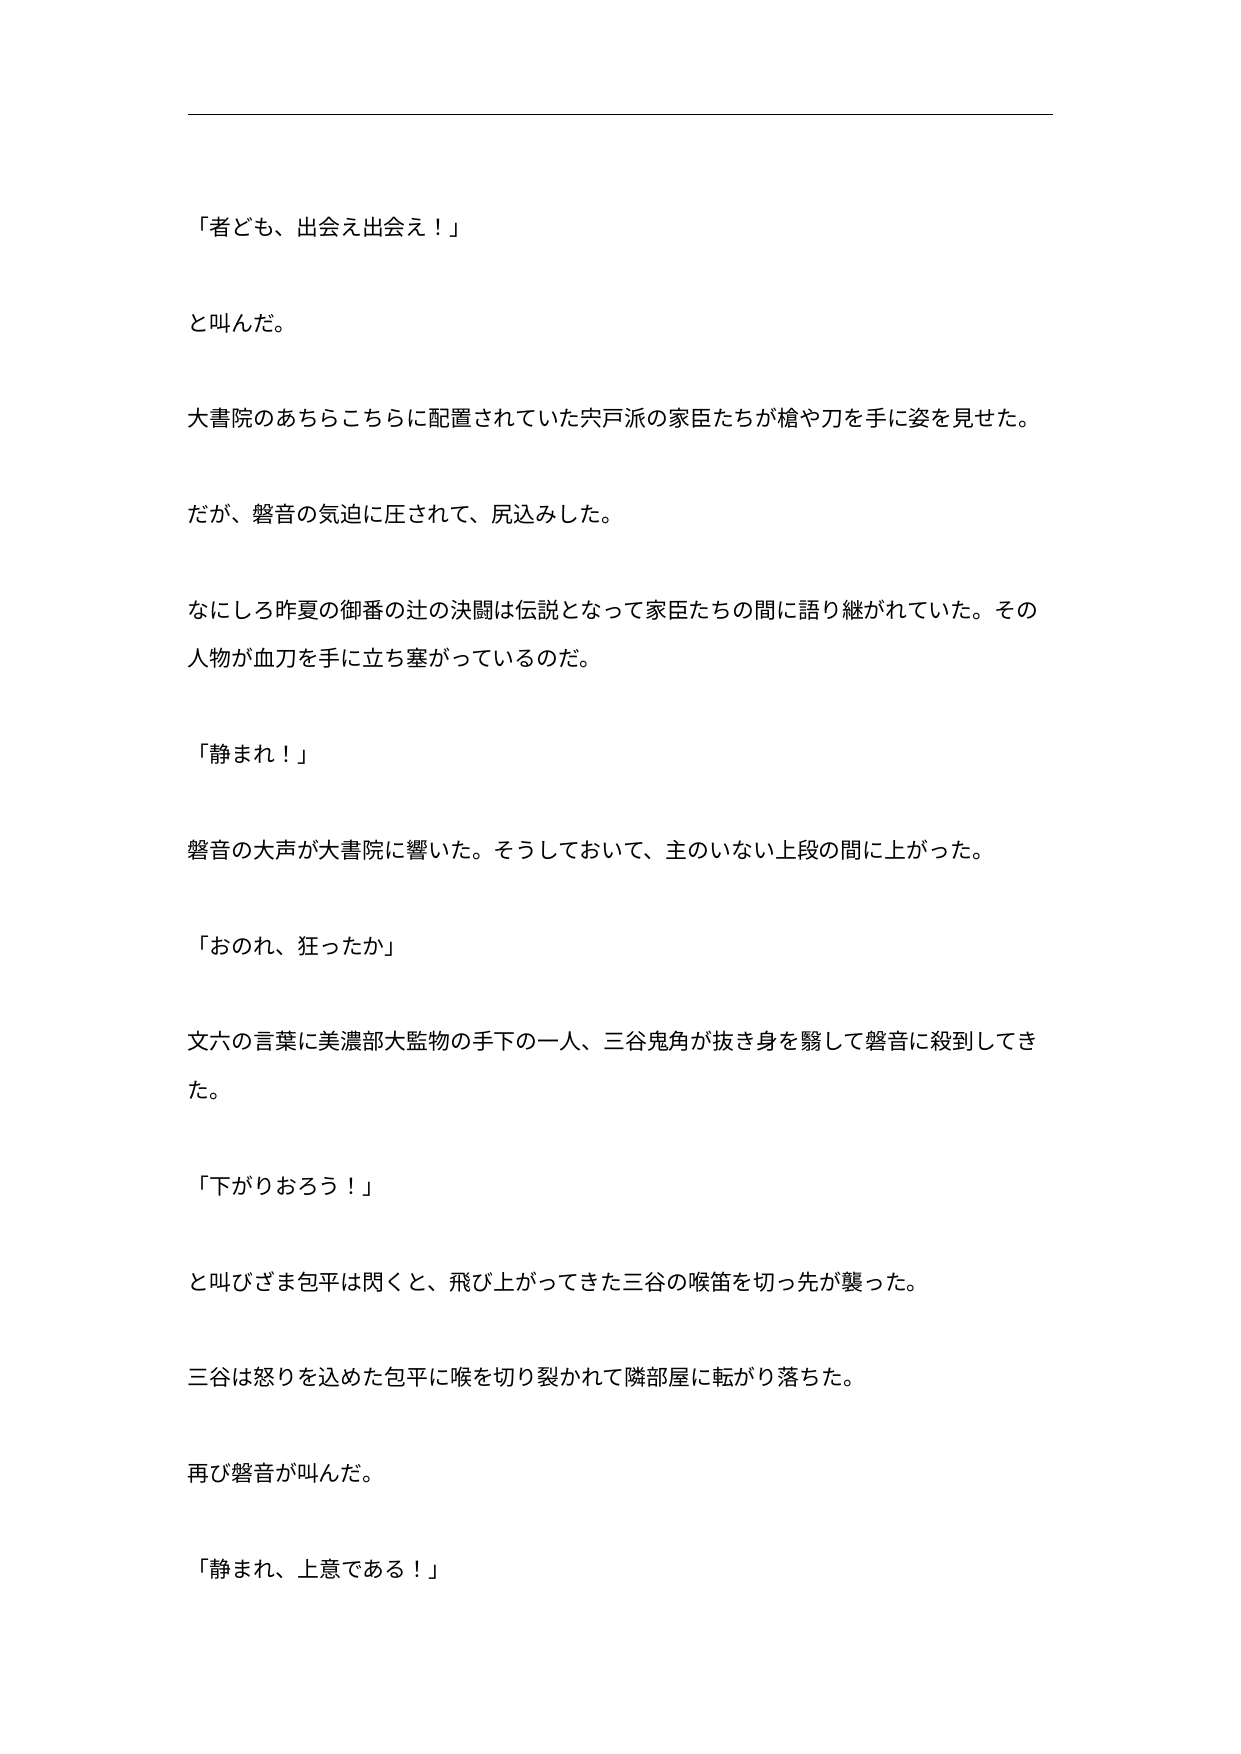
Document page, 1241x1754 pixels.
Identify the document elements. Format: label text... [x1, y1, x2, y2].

text と叫びざま包平は閃くと、飛び上がってきた三谷の喉笛を切っ先が襲った。 [187, 1264, 1053, 1297]
text 再び磐音が叫んだ。 [187, 1456, 1053, 1488]
text 文六の言葉に美濃部大監物の手下の一人、三谷鬼角が抜き身を翳して磐音に殺到してきた。 [187, 1024, 1053, 1105]
text 磐音の大声が大書院に響いた。そうしておいて、主のいない上段の間に上がった。 [187, 832, 1053, 865]
text 「おのれ、狂ったか」 [187, 928, 1053, 961]
text 大書院のあちらこちらに配置されていた宍戸派の家臣たちが槍や刀を手に姿を見せた。 [187, 401, 1053, 433]
text 「下がりおろう！」 [187, 1168, 1053, 1201]
text なにしろ昨夏の御番の辻の決闘は伝説となって家臣たちの間に語り継がれていた。その人物が血刀を手に立ち塞がっているのだ。 [187, 592, 1053, 673]
text と叫んだ。 [187, 305, 1053, 338]
text だが、磐音の気迫に圧されて、尻込みした。 [187, 497, 1053, 529]
text 三谷は怒りを込めた包平に喉を切り裂かれて隣部屋に転がり落ちた。 [187, 1360, 1053, 1392]
text 「静まれ、上意である！」 [187, 1551, 1053, 1584]
text 「者ども、出会え出会え！」 [187, 209, 1053, 242]
text 「静まれ！」 [187, 737, 1053, 769]
